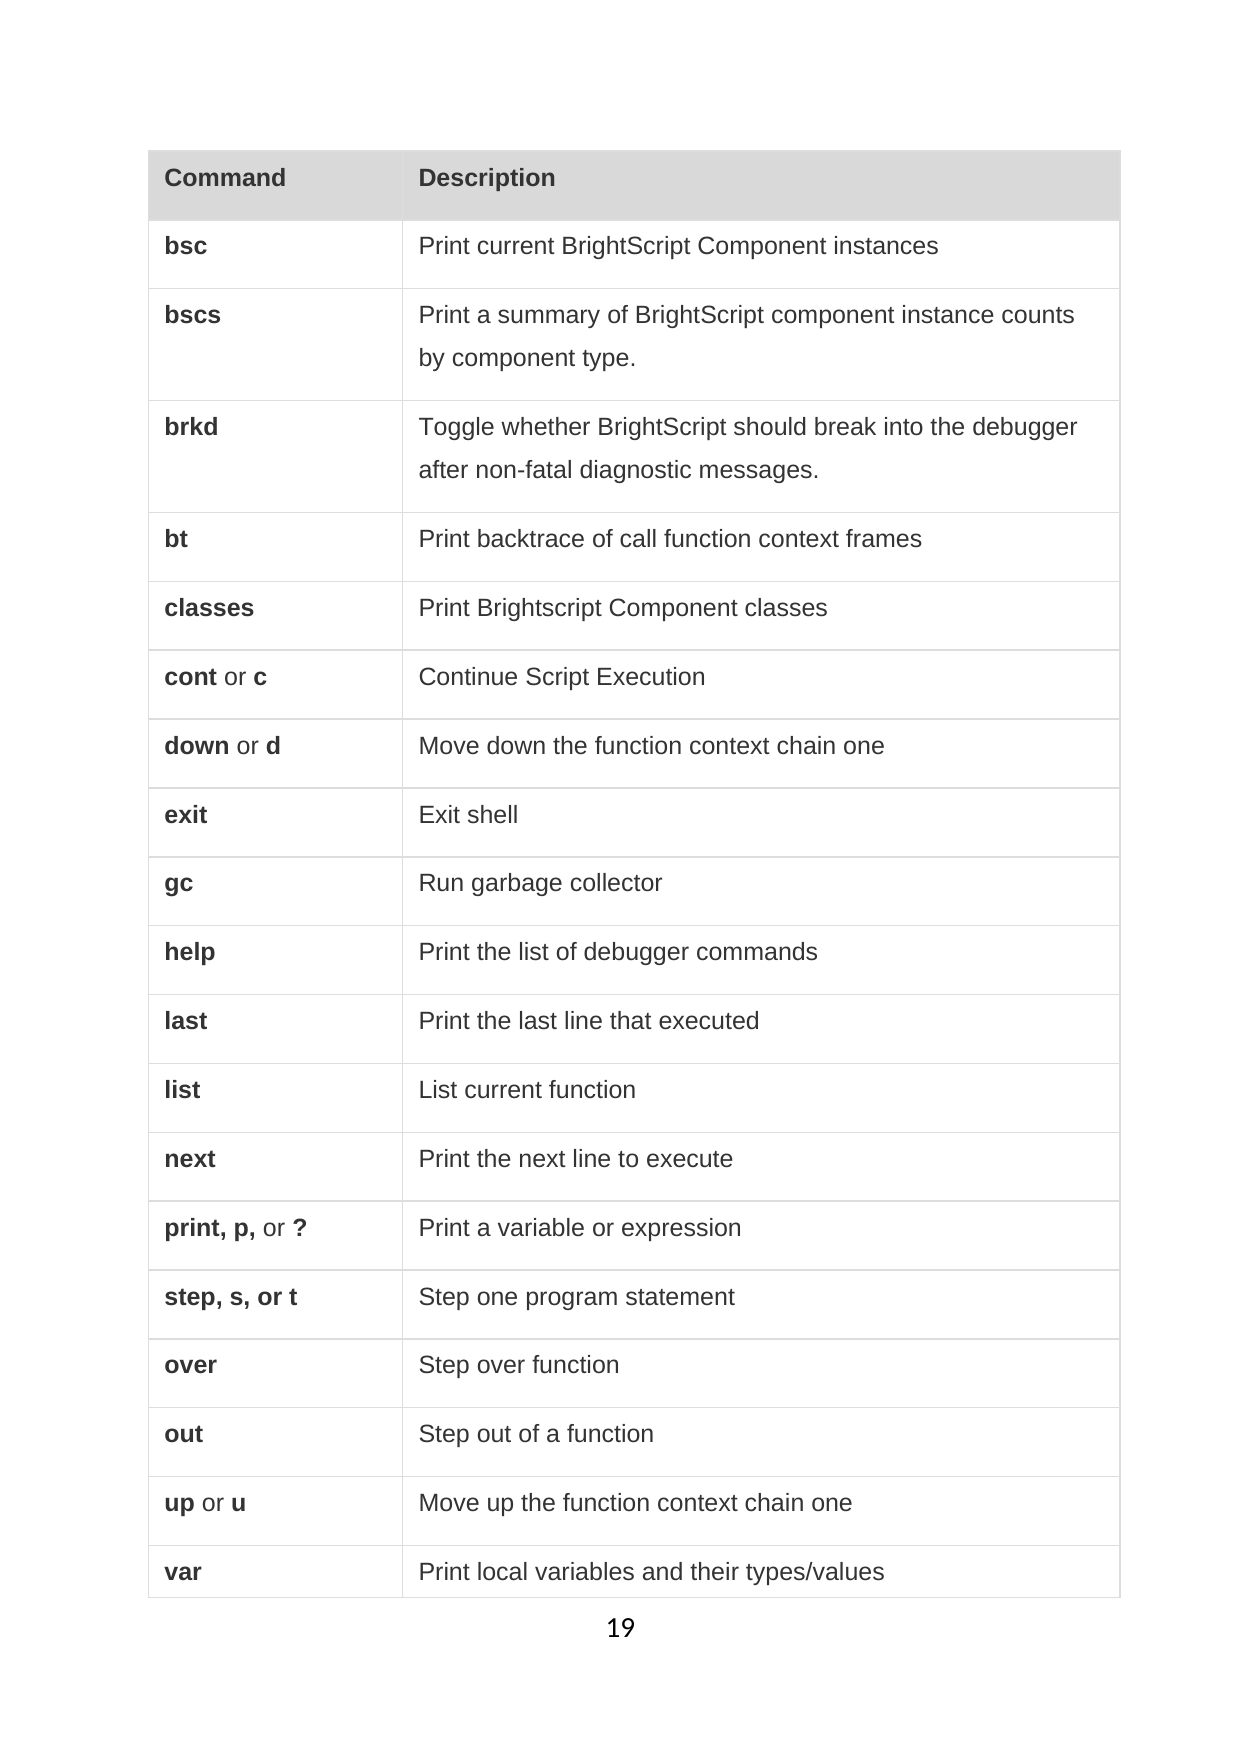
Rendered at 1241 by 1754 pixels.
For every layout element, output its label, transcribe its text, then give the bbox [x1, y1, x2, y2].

table_cell last [149, 995, 402, 1062]
table_cell gc [149, 858, 402, 925]
table_cell Run garbage collector [403, 858, 1119, 925]
table_cell over [149, 1340, 402, 1407]
table_cell print, p, or ? [149, 1202, 402, 1269]
table_cell cont or c [149, 651, 402, 718]
table_cell List current function [403, 1064, 1119, 1131]
table_cell Print Brightscript Component classes [403, 582, 1119, 649]
table_header Command [149, 152, 402, 219]
table_cell out [149, 1408, 402, 1476]
table_cell bsc [149, 221, 402, 288]
table_cell Step over function [403, 1340, 1119, 1407]
table_cell Print current BrightScript Component instances [403, 221, 1119, 288]
table_cell Exit shell [403, 789, 1119, 856]
table_cell Print the list of debugger commands [403, 926, 1119, 994]
table_cell Print the next line to execute [403, 1133, 1119, 1200]
table_cell var [149, 1546, 402, 1597]
table_cell bscs [149, 289, 402, 400]
table_cell step, s, or t [149, 1271, 402, 1338]
table_cell help [149, 926, 402, 994]
table_cell Move up the function context chain one [403, 1477, 1119, 1544]
table_cell Print a variable or expression [403, 1202, 1119, 1269]
table_cell bt [149, 513, 402, 581]
table_cell down or d [149, 720, 402, 787]
table_cell Toggle whether BrightScript should break into the debugger after non-fatal diagnostic messages. [403, 401, 1119, 512]
table_cell Print backtrace of call function context frames [403, 513, 1119, 581]
table_cell Step out of a function [403, 1408, 1119, 1476]
table_cell Step one program statement [403, 1271, 1119, 1338]
table_cell exit [149, 789, 402, 856]
table_cell list [149, 1064, 402, 1131]
table_cell up or u [149, 1477, 402, 1544]
table_cell Print the last line that executed [403, 995, 1119, 1062]
table_header Description [403, 152, 1119, 219]
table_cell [403, 1546, 1119, 1597]
table_cell Print a summary of BrightScript component instance counts by component type. [403, 289, 1119, 400]
table_cell brkd [149, 401, 402, 512]
table_cell Move down the function context chain one [403, 720, 1119, 787]
table_cell classes [149, 582, 402, 649]
table_cell Continue Script Execution [403, 651, 1119, 718]
table_cell next [149, 1133, 402, 1200]
